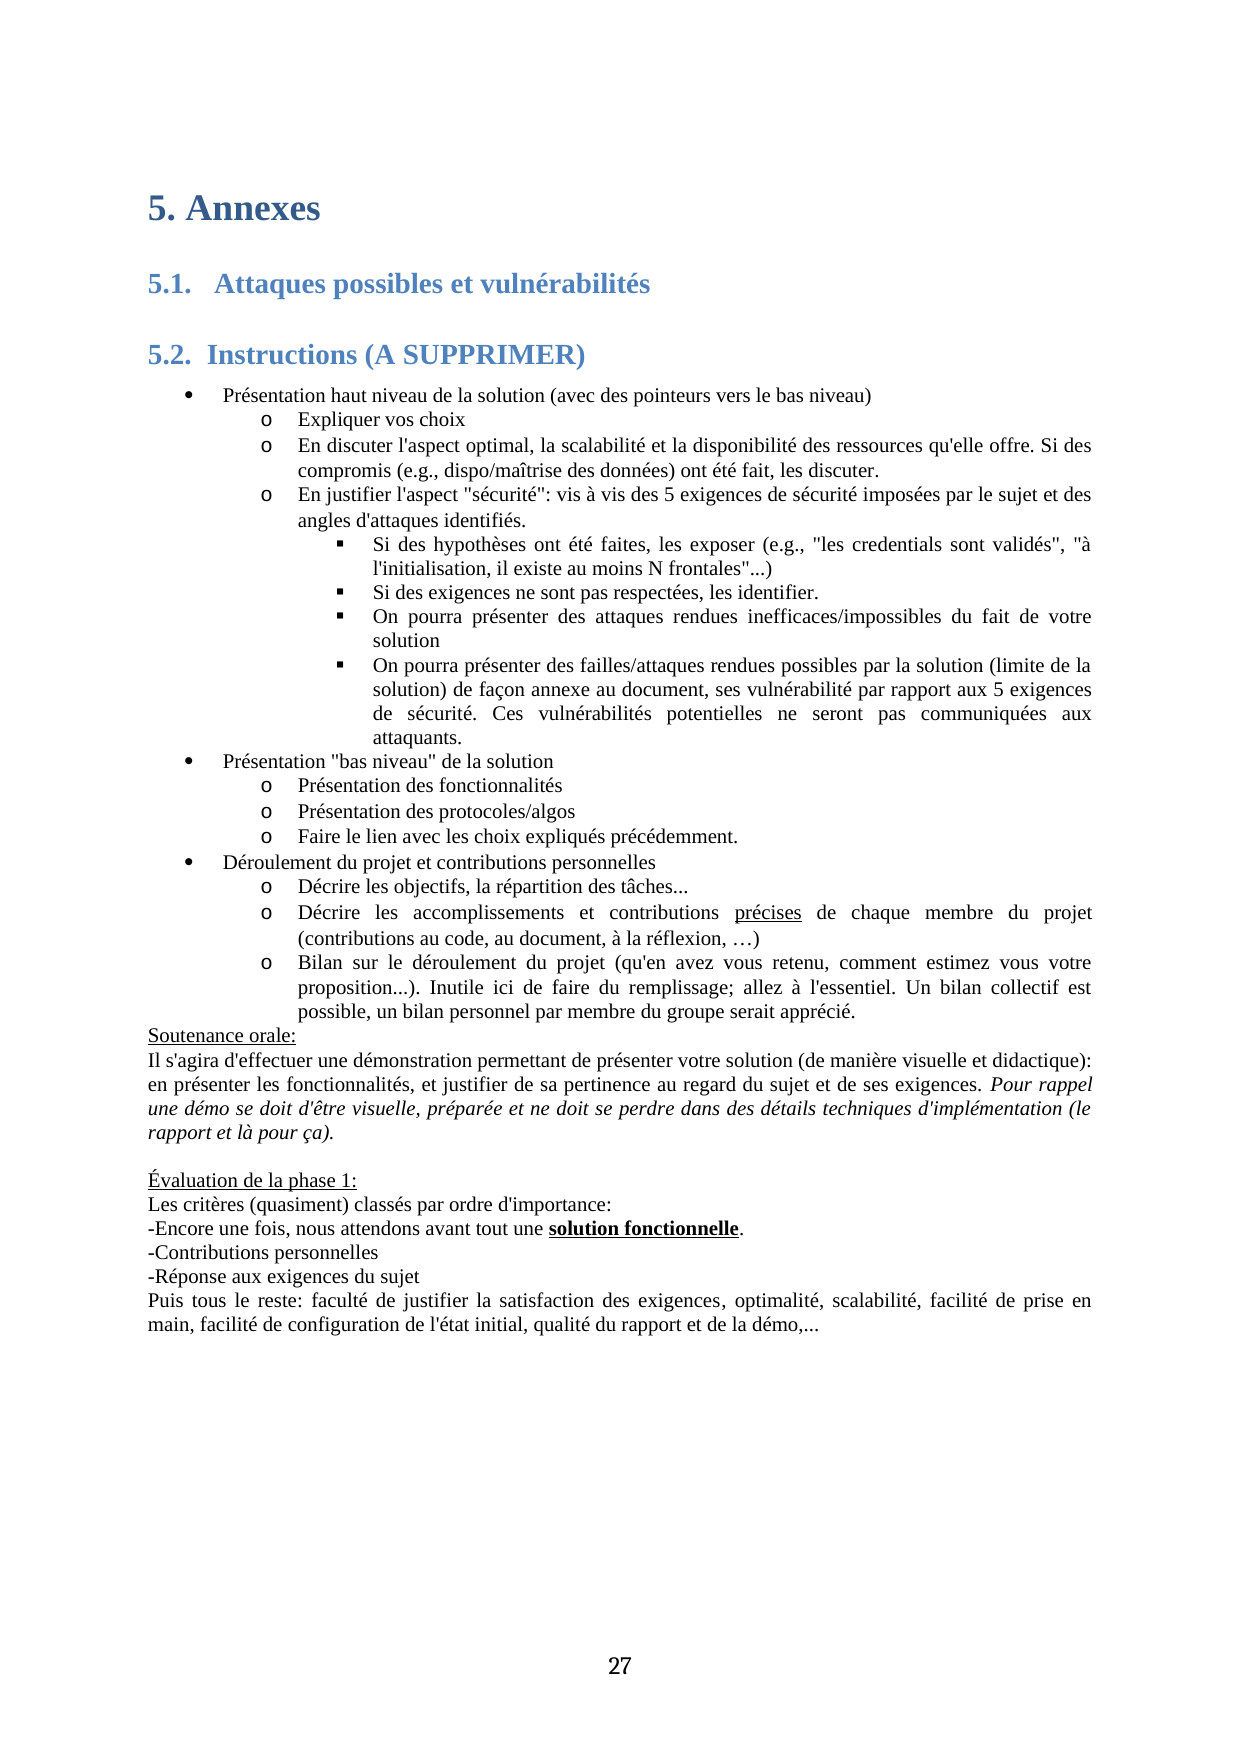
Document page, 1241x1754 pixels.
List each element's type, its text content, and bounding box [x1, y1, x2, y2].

text -Contributions personnelles [148, 1240, 1093, 1264]
list En discuter l'aspect optimal, la scalabilité et la disponibilité des ressources qu'elle offre. Si des compromis (e.g., dispo/maîtrise des données) ont été fait, les discuter. [260, 433, 1093, 482]
text -Réponse aux exigences du sujet [148, 1264, 1093, 1288]
list Déroulement du projet et contributions personnelles [185, 850, 1093, 874]
text -Encore une fois, nous attendons avant tout une solution fonctionnelle. [148, 1216, 1093, 1240]
subtitle Attaques possibles et vulnérabilités [148, 266, 1093, 299]
list Expliquer vos choix [260, 407, 1093, 433]
list Décrire les objectifs, la répartition des tâches... [260, 874, 1093, 900]
list On pourra présenter des failles/attaques rendues possibles par la solution (limite de la solution) de façon annexe au document, ses vulnérabilité par rapport aux 5 exigences de sécurité. Ces vulnérabilités potentielles ne seront pas communiquées aux attaquants. [335, 652, 1093, 749]
list Présentation "bas niveau" de la solution [185, 749, 1093, 773]
text Puis tous le reste: faculté de justifier la satisfaction des exigences, optimalité, scalabilité, facilité de prise en main, facilité de configuration de l'état initial, qualité du rapport et de la démo,... [148, 1288, 1093, 1336]
text Soutenance orale: [148, 1023, 1093, 1047]
text Les critères (quasiment) classés par ordre d'importance: [148, 1192, 1093, 1216]
subtitle Instructions (A SUPPRIMER) [148, 337, 1093, 370]
list Décrire les accomplissements et contributions précises de chaque membre du projet (contributions au code, au document, à la réflexion, …) [260, 900, 1093, 949]
list Si des hypothèses ont été faites, les exposer (e.g., "les credentials sont validés", "à l'initialisation, il existe au moins N frontales"...) [335, 532, 1093, 580]
list Présentation haut niveau de la solution (avec des pointeurs vers le bas niveau) [185, 383, 1093, 407]
list En justifier l'aspect "sécurité": vis à vis des 5 exigences de sécurité imposées par le sujet et des angles d'attaques identifiés. [260, 482, 1093, 532]
text Il s'agira d'effectuer une démonstration permettant de présenter votre solution (de manière visuelle et didactique): en présenter les fonctionnalités, et justifier de sa pertinence au regard du sujet et de ses exigences. Pour rappel une démo se doit d'être visuelle, préparée et ne doit se perdre dans des détails techniques d'implémentation (le rapport et là pour ça). [148, 1047, 1093, 1144]
list Présentation des fonctionnalités [260, 773, 1093, 798]
list Si des exigences ne sont pas respectées, les identifier. [335, 580, 1093, 604]
list Présentation des protocoles/algos [260, 798, 1093, 824]
subtitle Annexes [148, 185, 1093, 228]
list On pourra présenter des attaques rendues inefficaces/impossibles du fait de votre solution [335, 604, 1093, 652]
text Évaluation de la phase 1: [148, 1168, 1093, 1192]
list Faire le lien avec les choix expliqués précédemment. [260, 824, 1093, 850]
list Bilan sur le déroulement du projet (qu'en avez vous retenu, comment estimez vous votre proposition...). Inutile ici de faire du remplissage; allez à l'essentiel. Un bilan collectif est possible, un bilan personnel par membre du groupe serait apprécié. [260, 949, 1093, 1023]
